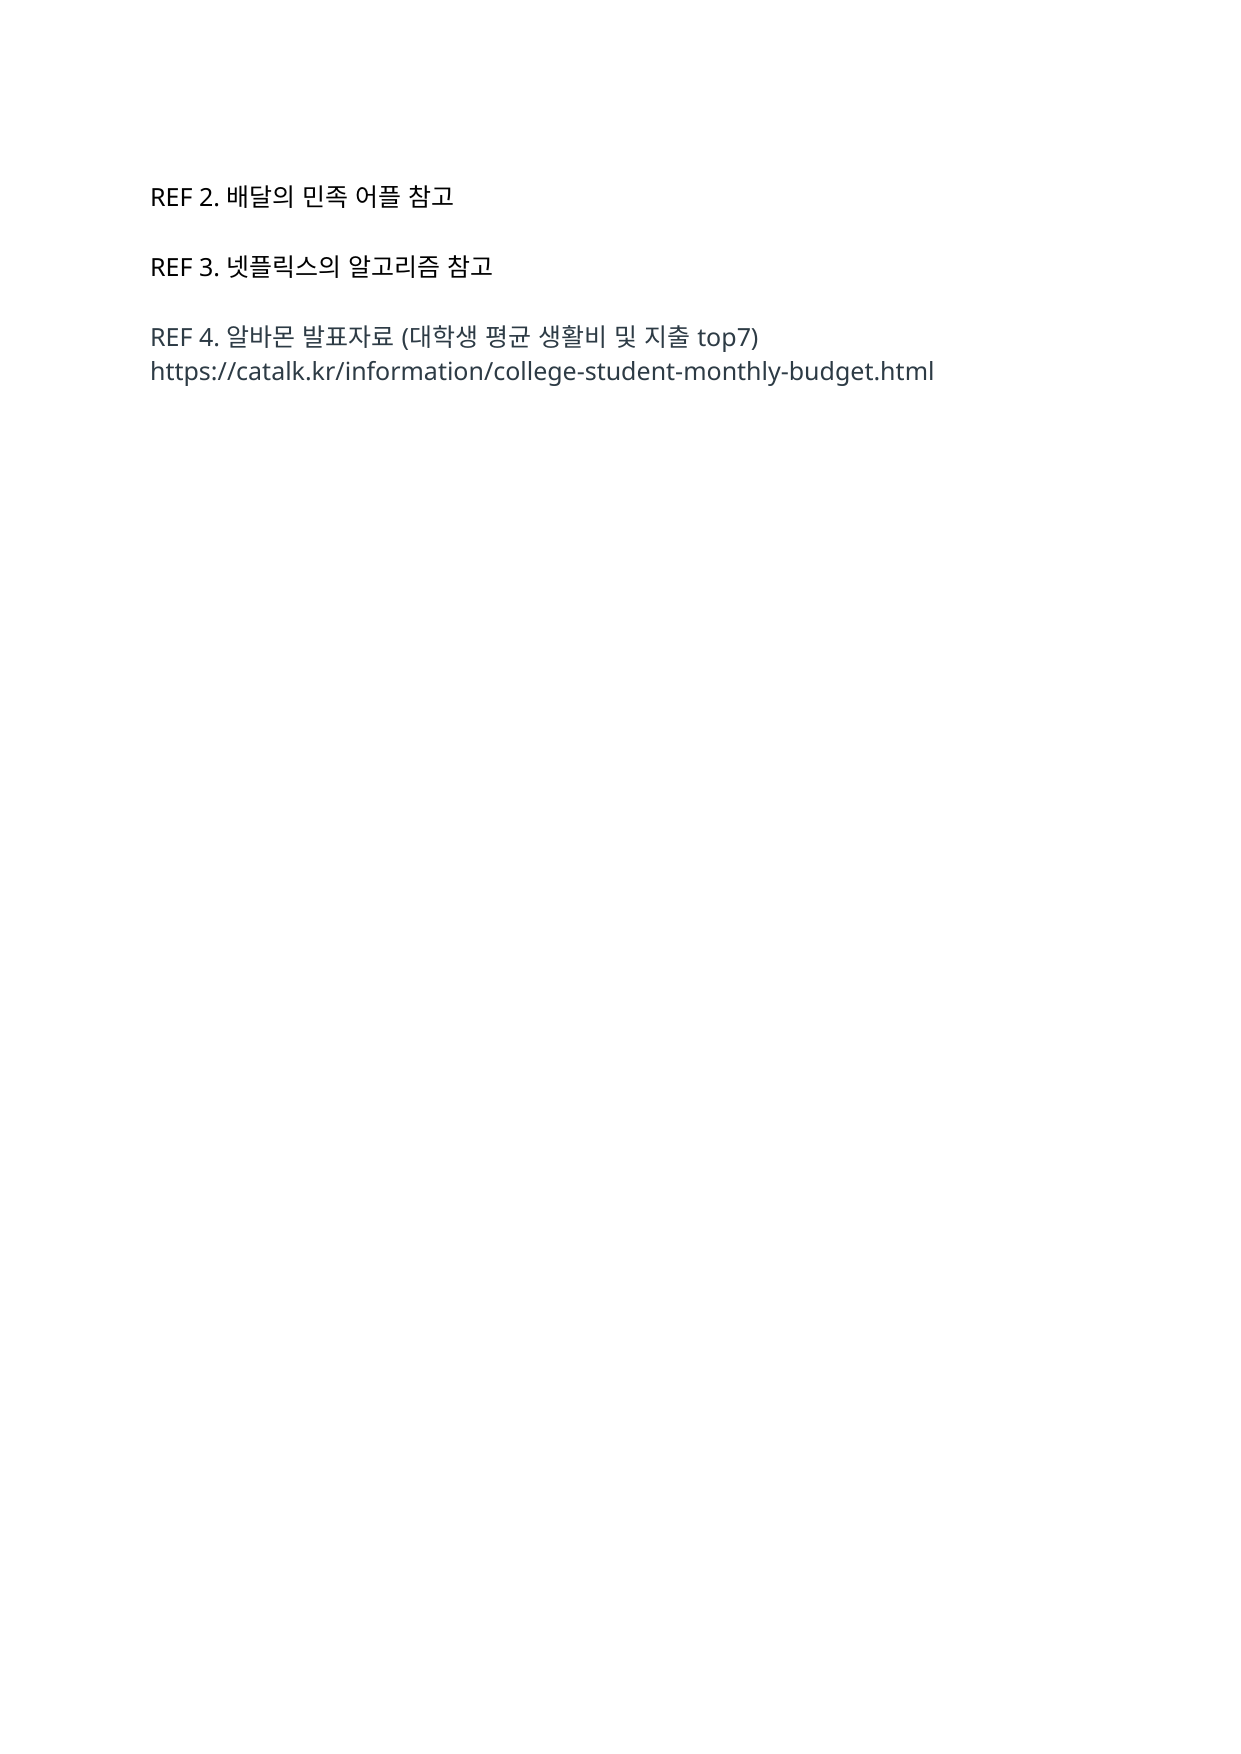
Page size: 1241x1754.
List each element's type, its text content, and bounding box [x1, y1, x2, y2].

text REF 3. 넷플릭스의 알고리즘 참고 [150, 247, 1090, 284]
text REF 2. 배달의 민족 어플 참고 [150, 177, 1090, 213]
text https://catalk.kr/information/college-student-monthly-budget.html [150, 354, 1090, 388]
text REF 4. 알바몬 발표자료 (대학생 평균 생활비 및 지출 top7) [150, 318, 1090, 354]
